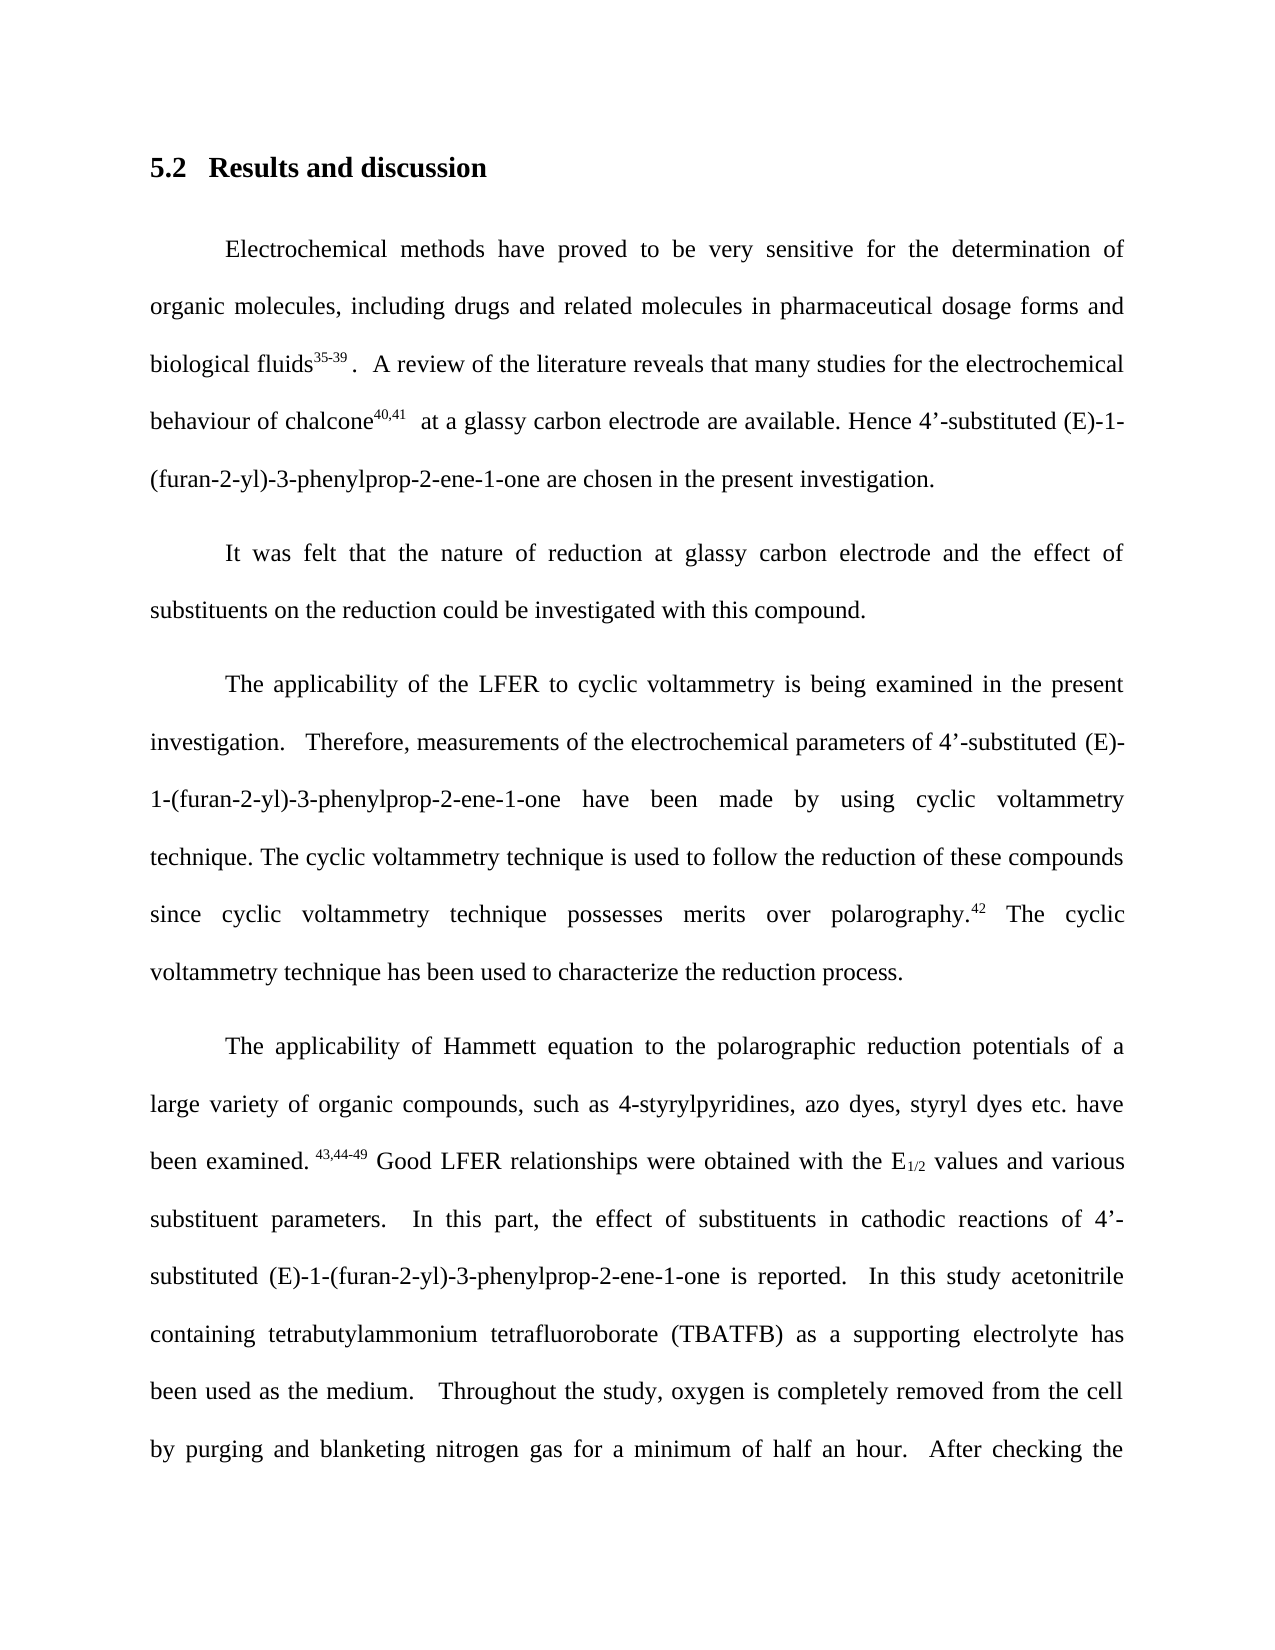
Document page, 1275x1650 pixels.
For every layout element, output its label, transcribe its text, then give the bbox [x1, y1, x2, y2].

text The applicability of the LFER to cyclic voltammetry is being examined in the present investigation. Therefore, measurements of the electrochemical parameters of 4’-substituted (E)-1-(furan-2-yl)-3-phenylprop-2-ene-1-one have been made by using cyclic voltammetry technique. The cyclic voltammetry technique is used to follow the reduction of these compounds since cyclic voltammetry technique possesses merits over polarography.42 The cyclic voltammetry technique has been used to characterize the reduction process. [150, 669, 1125, 986]
text It was felt that the nature of reduction at glassy carbon electrode and the effect of substituents on the reduction could be investigated with this compound. [150, 538, 1125, 624]
text Electrochemical methods have proved to be very sensitive for the determination of organic molecules, including drugs and related molecules in pharmaceutical dosage forms and biological fluids35-39 . A review of the literature reveals that many studies for the electrochemical behaviour of chalcone40,41 at a glassy carbon electrode are available. Hence 4’-substituted (E)-1-(furan-2-yl)-3-phenylprop-2-ene-1-one are chosen in the present investigation. [150, 234, 1125, 492]
text 5.2 Results and discussion [150, 150, 1125, 183]
